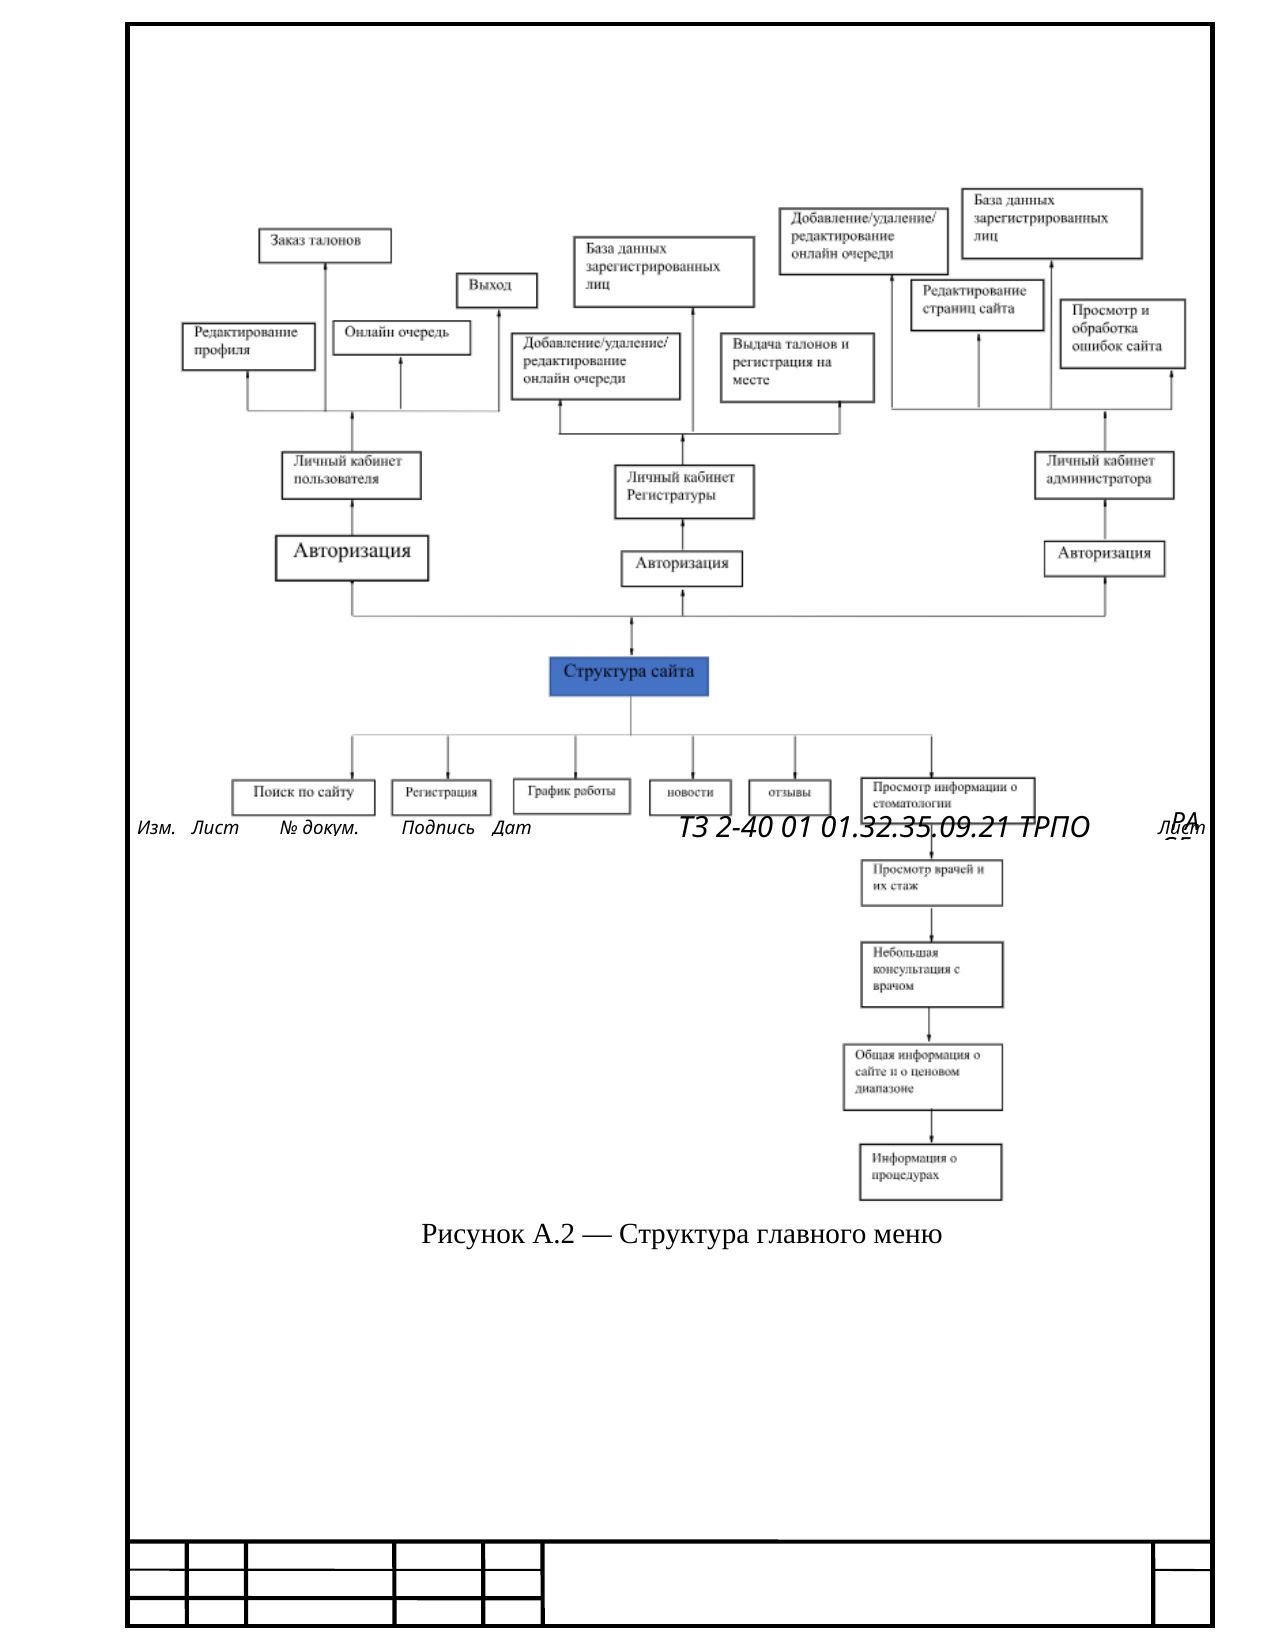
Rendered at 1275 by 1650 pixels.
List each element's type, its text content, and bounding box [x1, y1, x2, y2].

picture [177, 168, 1187, 1216]
text Рисунок А.2 — Структура главного меню [177, 1216, 1186, 1249]
